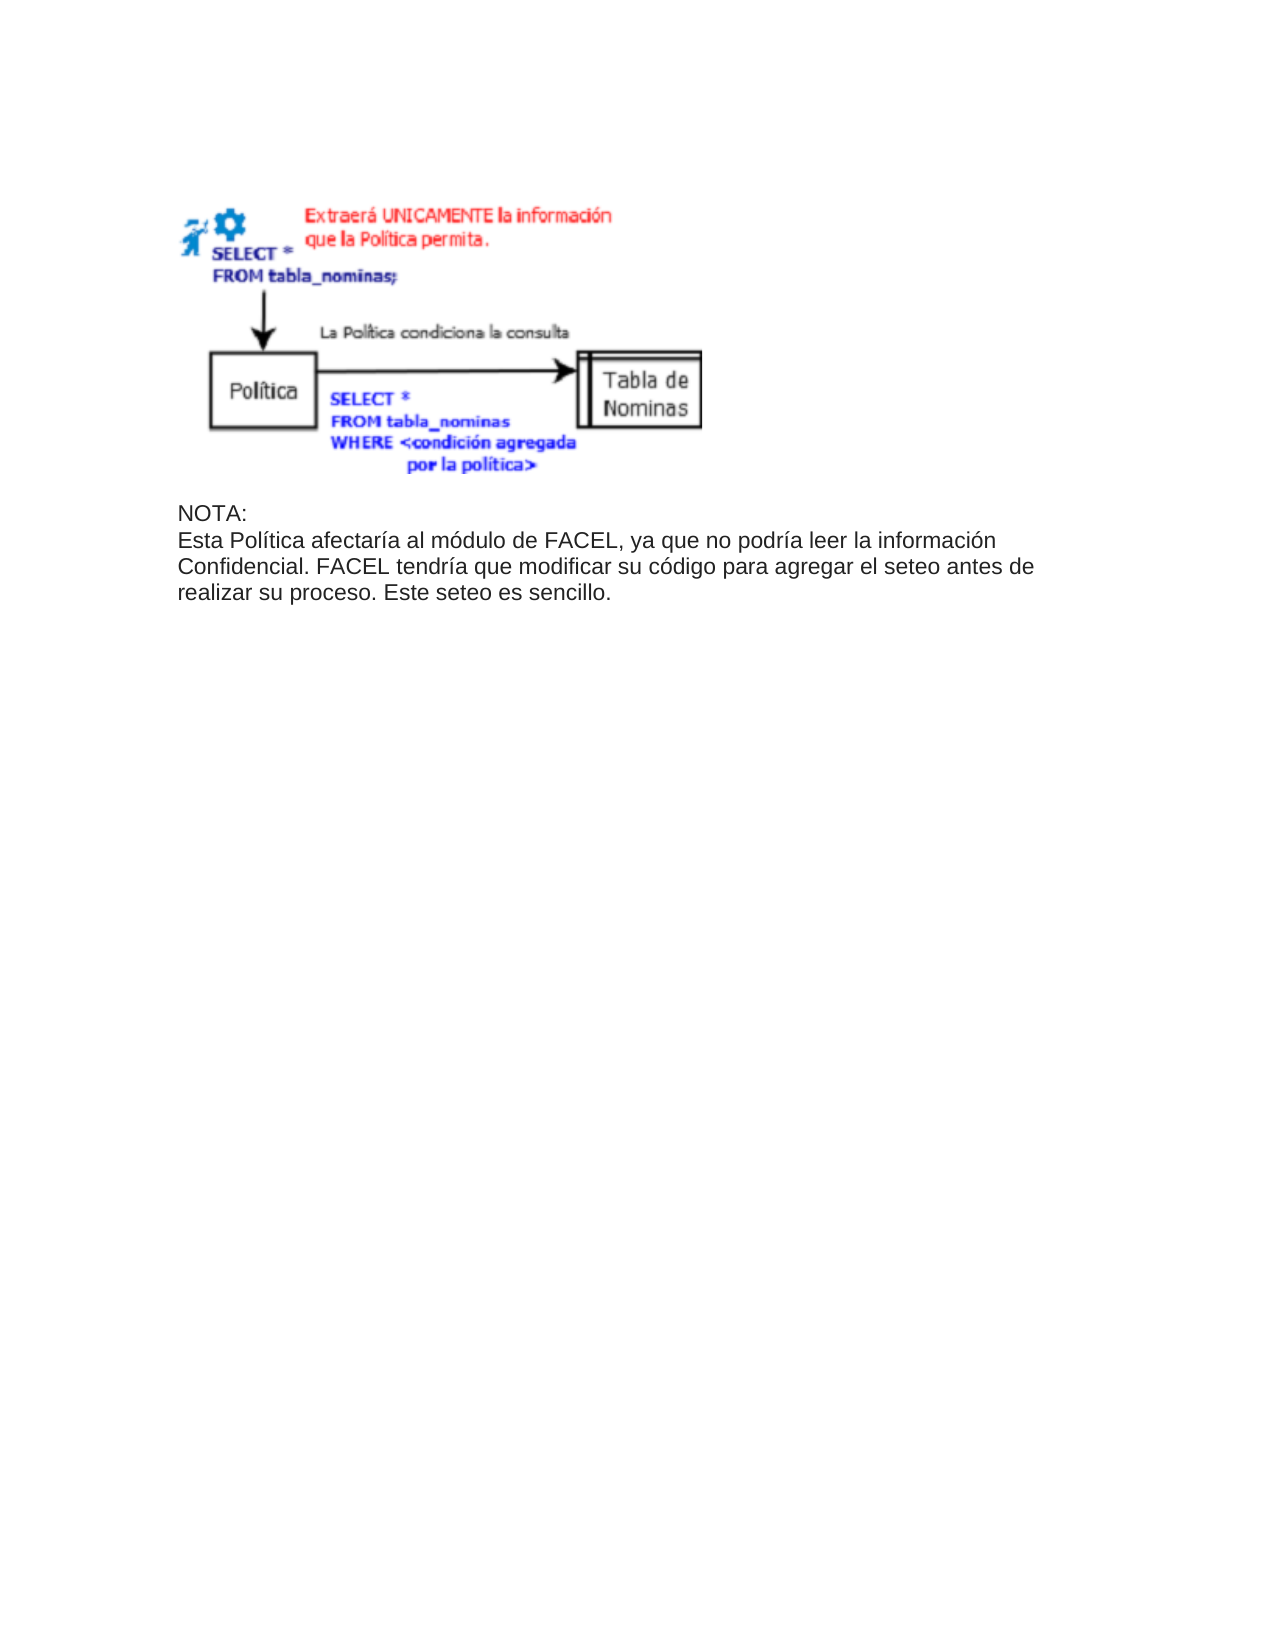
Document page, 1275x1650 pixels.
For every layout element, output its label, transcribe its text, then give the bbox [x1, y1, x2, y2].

text Esta Política afectaría al módulo de FACEL, ya que no podría leer la información Confidencial. FACEL tendría que modificar su código para agregar el seteo antes de realizar su proceso. Este seteo es sencillo. [177, 527, 1098, 606]
picture [177, 173, 703, 474]
text NOTA: [177, 500, 1098, 527]
